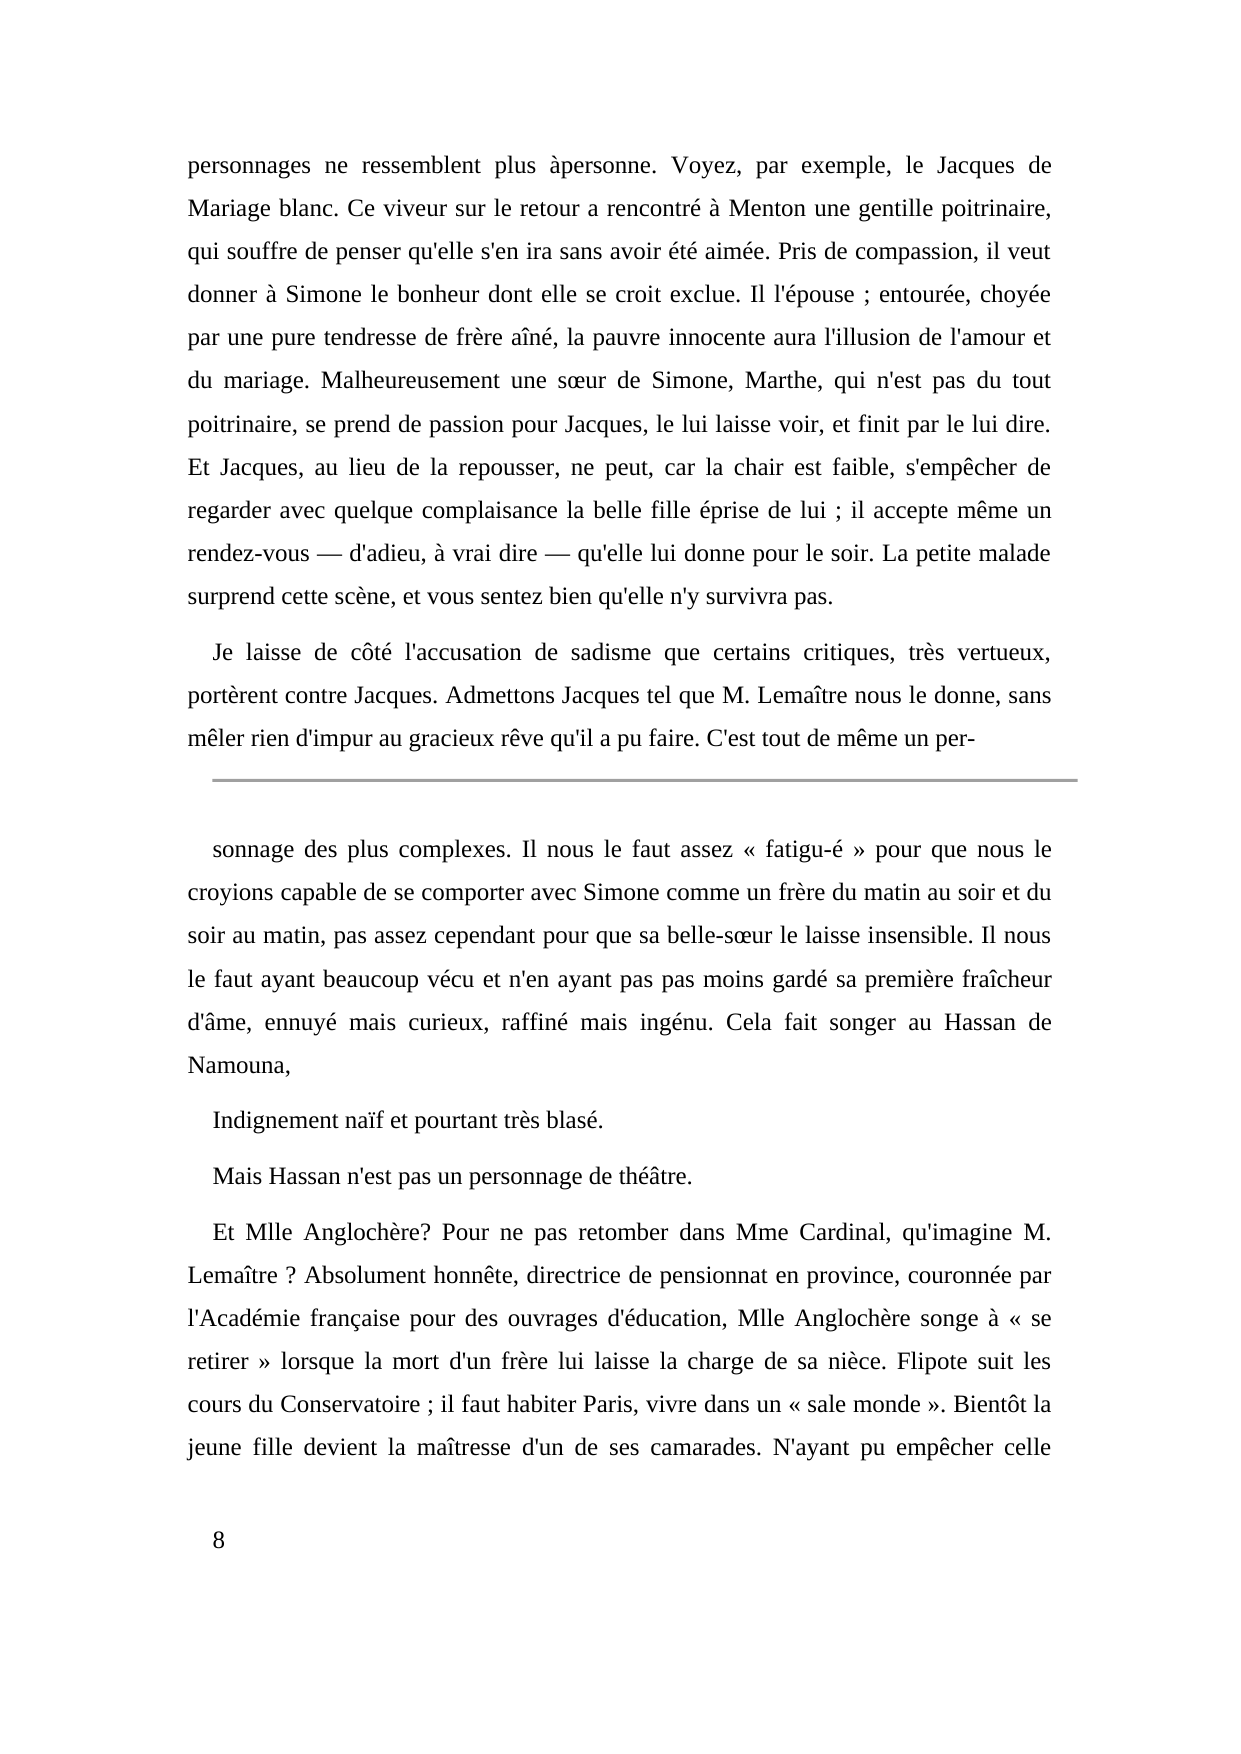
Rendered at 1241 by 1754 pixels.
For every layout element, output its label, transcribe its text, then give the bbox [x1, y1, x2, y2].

text sonnage des plus complexes. Il nous le faut assez « fatigu-é » pour que nous le croyions capable de se comporter avec Simone comme un frère du matin au soir et du soir au matin, pas assez cependant pour que sa belle-sœur le laisse insensible. Il nous le faut ayant beaucoup vécu et n'en ayant pas pas moins gardé sa première fraîcheur d'âme, ennuyé mais curieux, raffiné mais ingénu. Cela fait songer au Hassan de Namouna, [187, 834, 1053, 1079]
text Mais Hassan n'est pas un personnage de théâtre. [187, 1161, 1053, 1190]
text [187, 150, 1053, 610]
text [187, 1217, 1053, 1461]
text Je laisse de côté l'accusation de sadisme que certains critiques, très vertueux, portèrent contre Jacques. Admettons Jacques tel que M. Lemaître nous le donne, sans mêler rien d'impur au gracieux rêve qu'il a pu faire. C'est tout de même un per- [187, 637, 1053, 752]
text Indignement naïf et pourtant très blasé. [187, 1106, 1053, 1134]
